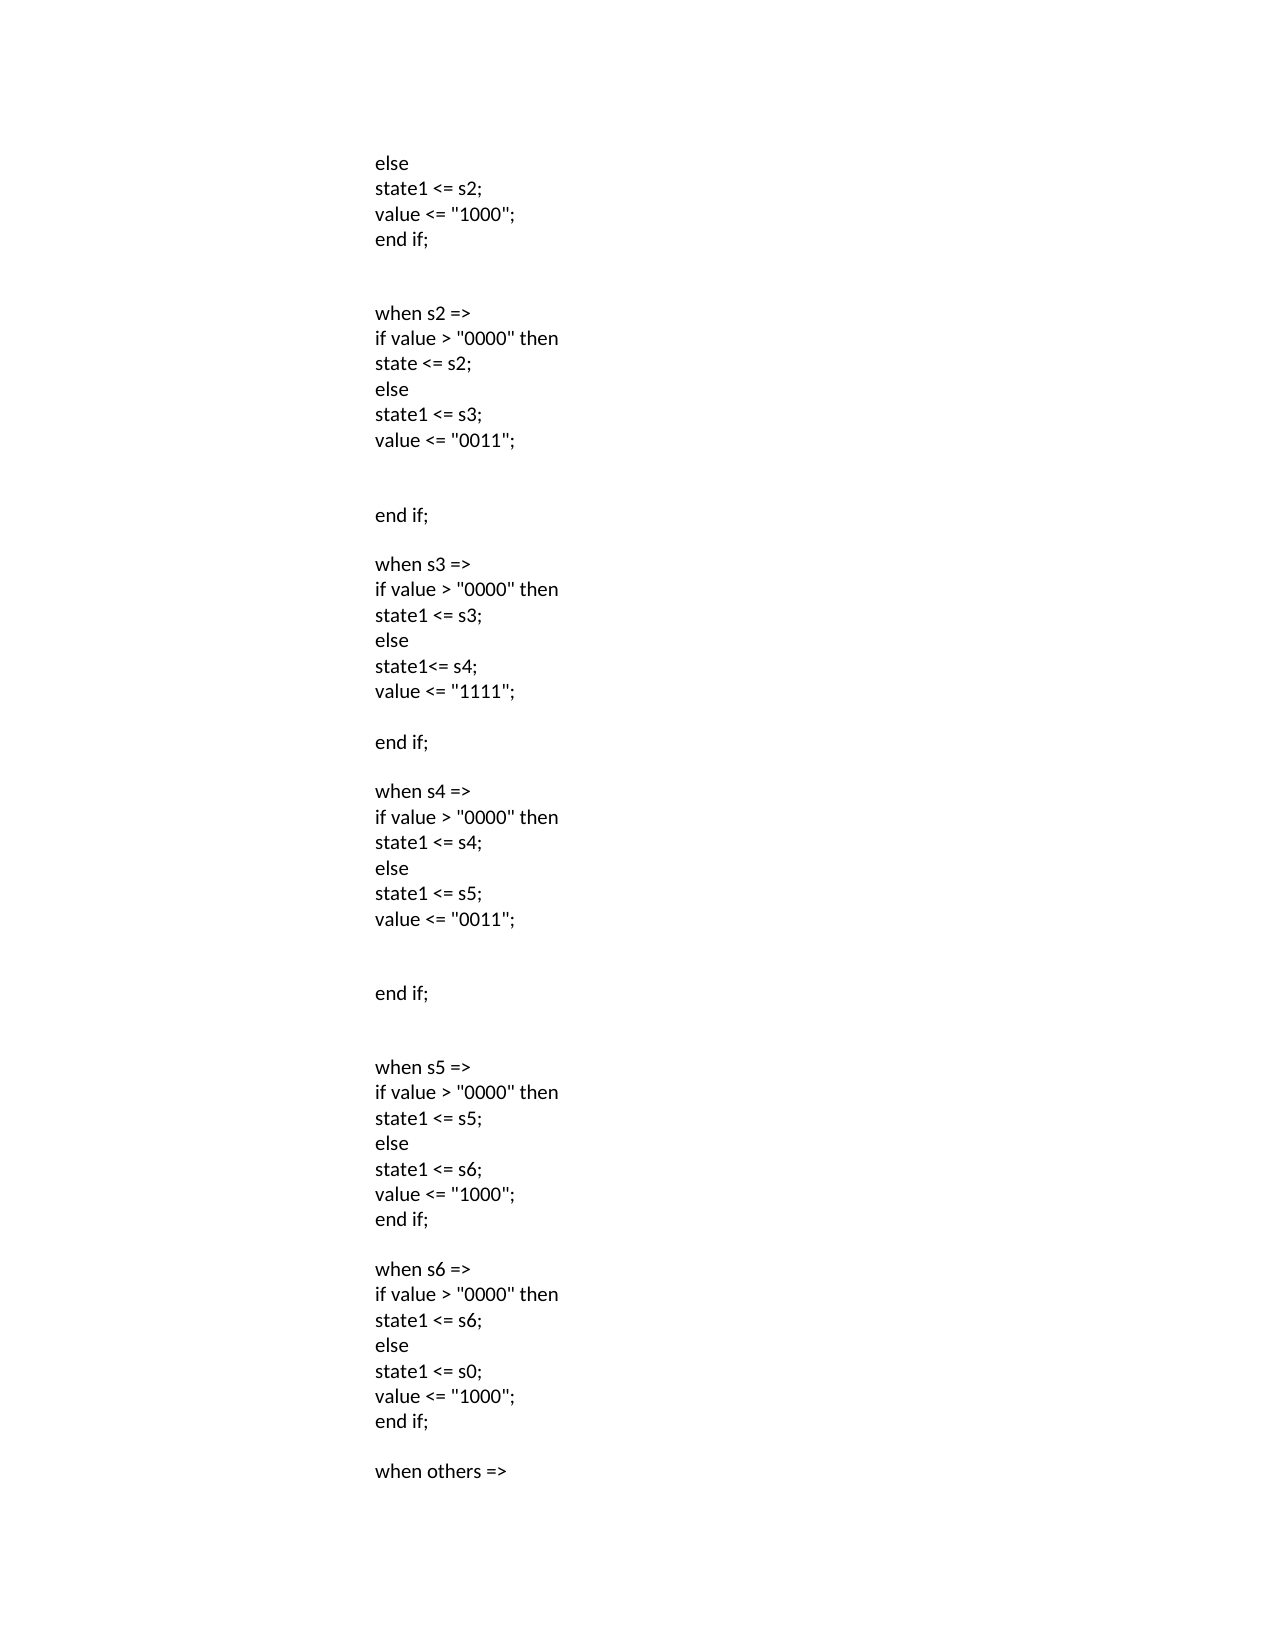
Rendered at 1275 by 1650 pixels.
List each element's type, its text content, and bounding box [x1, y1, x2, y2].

text if value > "0000" then [150, 325, 1110, 351]
text when s2 => [150, 300, 1110, 325]
text state1 <= s3; [150, 401, 1110, 427]
text state <= s2; [150, 351, 1110, 376]
text else [150, 376, 1110, 401]
text state1 <= s6; [150, 1307, 1110, 1332]
text if value > "0000" then [150, 804, 1110, 829]
text value <= "1000"; [150, 201, 1110, 226]
text state1 <= s0; [150, 1358, 1110, 1383]
text else [150, 1332, 1110, 1358]
text state1 <= s2; [150, 175, 1110, 201]
text state1 <= s5; [150, 880, 1110, 906]
text value <= "1000"; [150, 1383, 1110, 1409]
text end if; [150, 502, 1110, 527]
text state1 <= s6; [150, 1156, 1110, 1181]
text when s3 => [150, 551, 1110, 577]
text state1 <= s5; [150, 1105, 1110, 1130]
text else [150, 627, 1110, 653]
text if value > "0000" then [150, 577, 1110, 602]
text else [150, 150, 1110, 175]
text end if; [150, 226, 1110, 252]
text when others => [150, 1458, 1110, 1483]
text else [150, 1130, 1110, 1156]
text state1<= s4; [150, 653, 1110, 678]
text value <= "1000"; [150, 1181, 1110, 1207]
text if value > "0000" then [150, 1079, 1110, 1105]
text when s4 => [150, 779, 1110, 804]
text value <= "0011"; [150, 906, 1110, 931]
text end if; [150, 1207, 1110, 1232]
text end if; [150, 1409, 1110, 1434]
text end if; [150, 981, 1110, 1006]
text end if; [150, 729, 1110, 754]
text value <= "0011"; [150, 427, 1110, 452]
text value <= "1111"; [150, 678, 1110, 704]
text else [150, 855, 1110, 880]
text when s5 => [150, 1054, 1110, 1079]
text if value > "0000" then [150, 1282, 1110, 1307]
text when s6 => [150, 1256, 1110, 1282]
text state1 <= s3; [150, 602, 1110, 627]
text state1 <= s4; [150, 829, 1110, 855]
